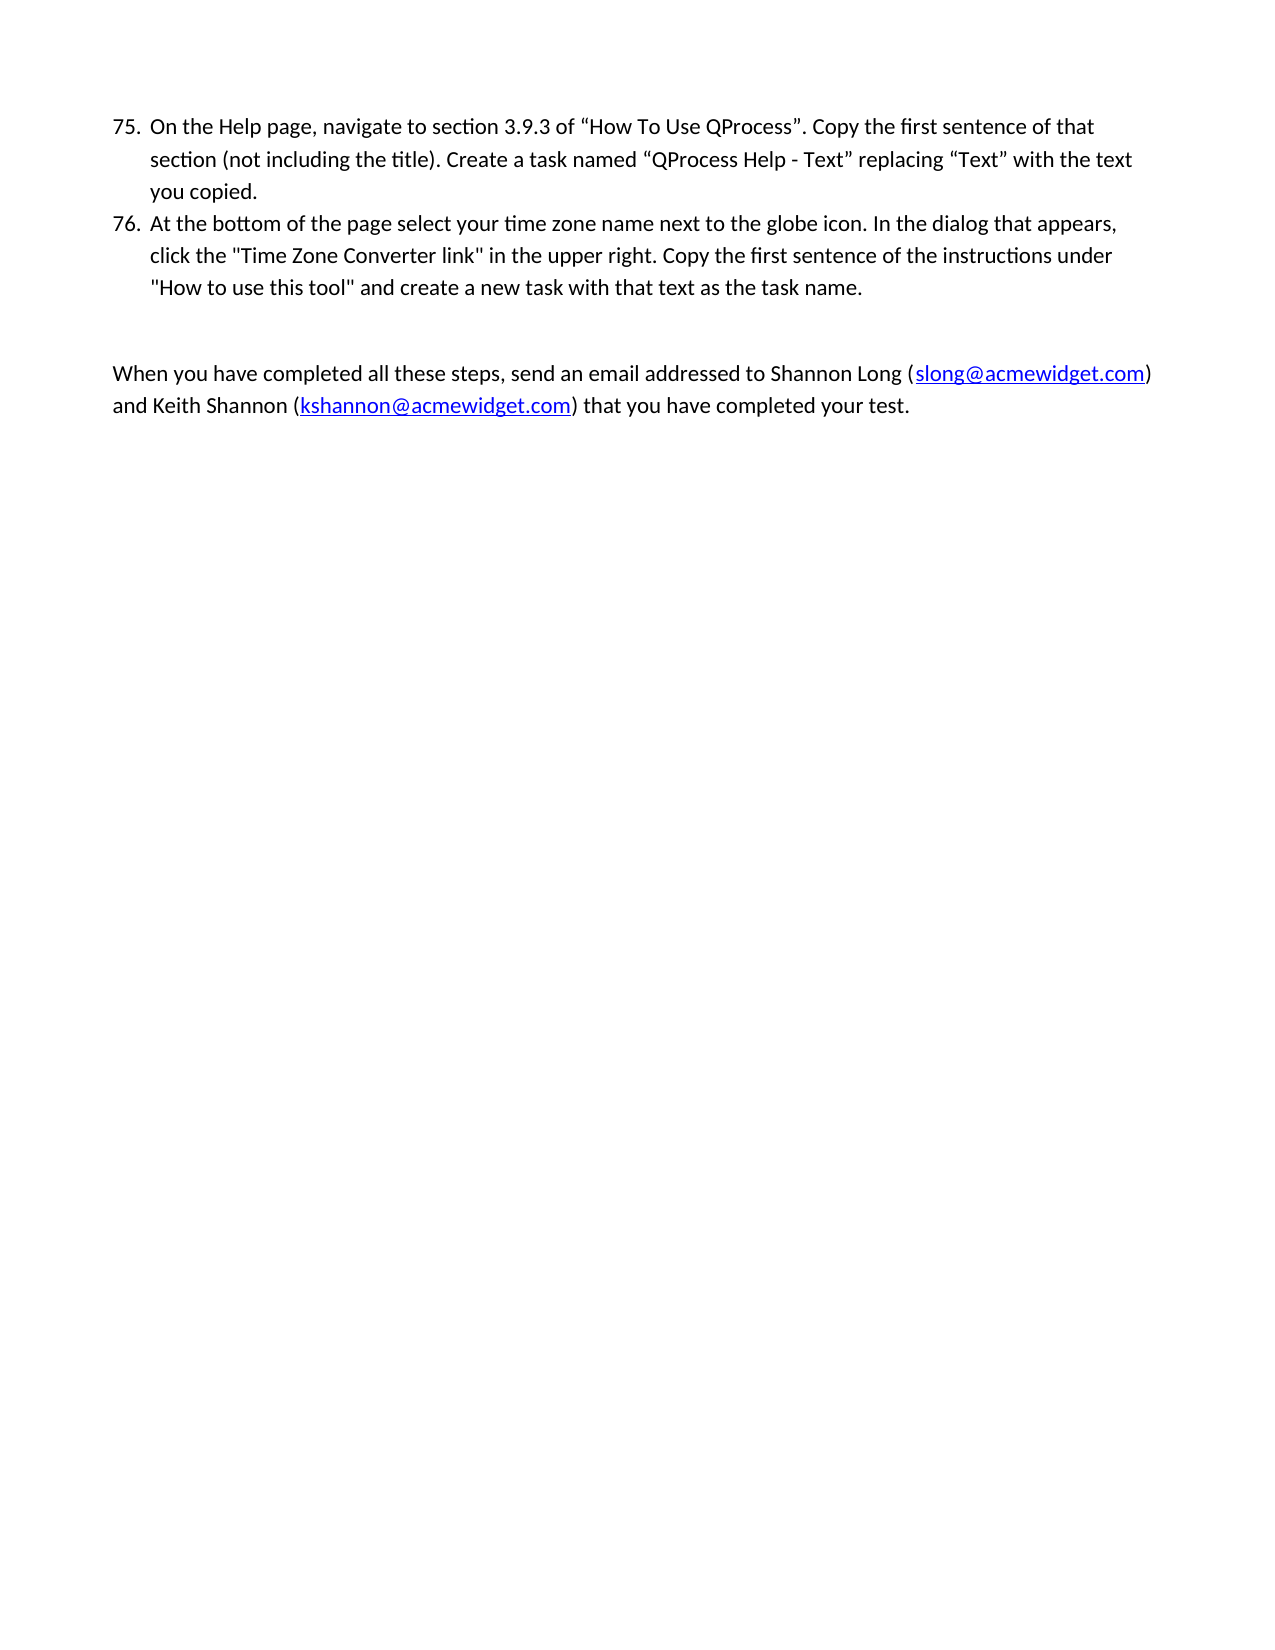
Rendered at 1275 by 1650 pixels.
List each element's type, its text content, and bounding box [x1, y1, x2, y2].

text When you have completed all these steps, send an email addressed to Shannon Long (slong@acmewidget.com) and Keith Shannon (kshannon@acmewidget.com) that you have completed your test. [112, 359, 1162, 419]
list At the bottom of the page select your time zone name next to the globe icon. In the dialog that appears, click the "Time Zone Converter link" in the upper right. Copy the first sentence of the instructions under "How to use this tool" and create a new task with that text as the task name. [112, 209, 1162, 301]
list On the Help page, navigate to section 3.9.3 of “How To Use QProcess”. Copy the first sentence of that section (not including the title). Create a task named “QProcess Help - Text” replacing “Text” with the text you copied. [112, 112, 1162, 205]
